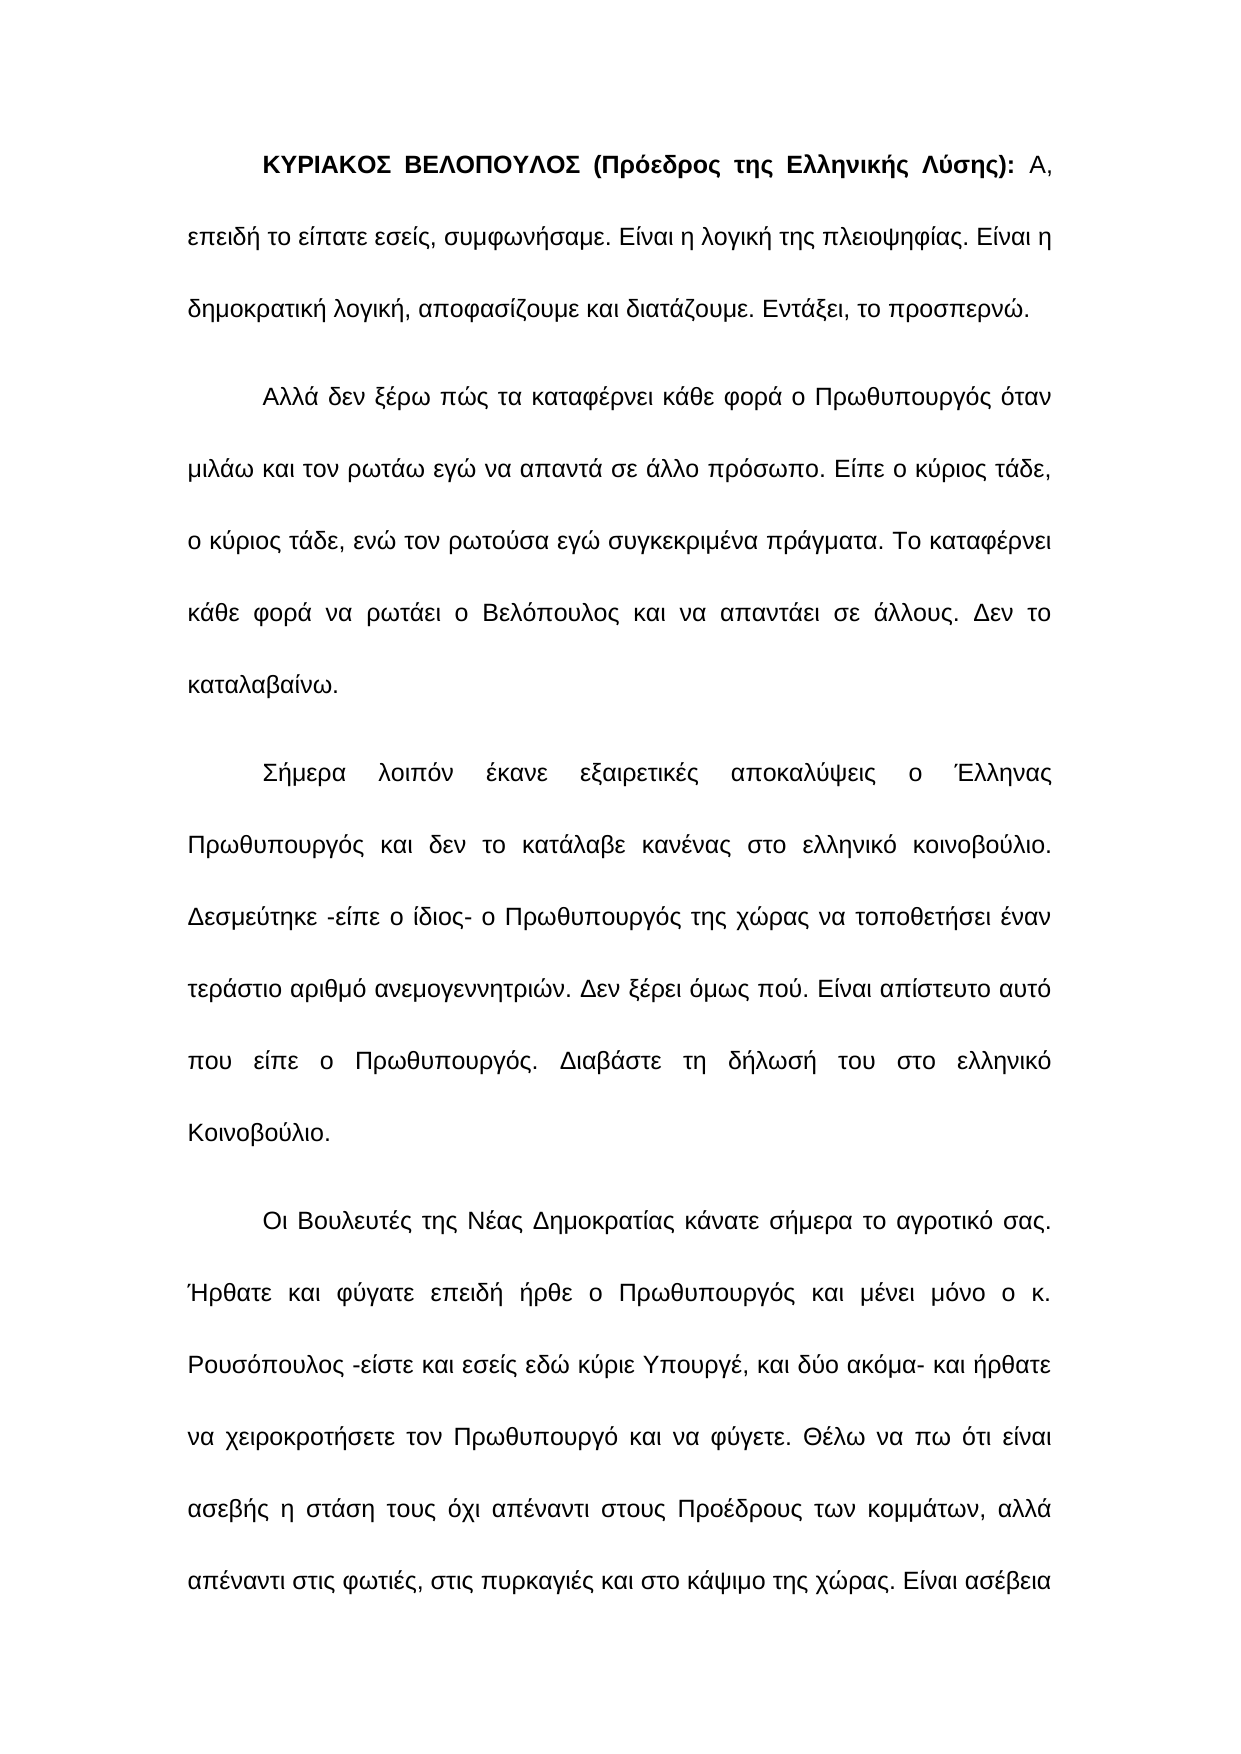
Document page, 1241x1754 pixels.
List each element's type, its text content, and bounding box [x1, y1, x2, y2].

text ΚΥΡΙΑΚΟΣ ΒΕΛΟΠΟΥΛΟΣ (Πρόεδρος της Ελληνικής Λύσης): Α, επειδή το είπατε εσείς, συμφωνήσαμε. Είναι η λογική της πλειοψηφίας. Είναι η δημοκρατική λογική, αποφασίζουμε και διατάζουμε. Εντάξει, το προσπερνώ. [187, 150, 1053, 322]
text Σήμερα λοιπόν έκανε εξαιρετικές αποκαλύψεις ο Έλληνας Πρωθυπουργός και δεν το κατάλαβε κανένας στο ελληνικό κοινοβούλιο. Δεσμεύτηκε -είπε ο ίδιος- ο Πρωθυπουργός της χώρας να τοποθετήσει έναν τεράστιο αριθμό ανεμογεννητριών. Δεν ξέρει όμως πού. Είναι απίστευτο αυτό που είπε ο Πρωθυπουργός. Διαβάστε τη δήλωσή του στο ελληνικό Κοινοβούλιο. [187, 758, 1053, 1146]
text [187, 1206, 1053, 1594]
text Αλλά δεν ξέρω πώς τα καταφέρνει κάθε φορά ο Πρωθυπουργός όταν μιλάω και τον ρωτάω εγώ να απαντά σε άλλο πρόσωπο. Είπε ο κύριος τάδε, ο κύριος τάδε, ενώ τον ρωτούσα εγώ συγκεκριμένα πράγματα. Το καταφέρνει κάθε φορά να ρωτάει ο Βελόπουλος και να απαντάει σε άλλους. Δεν το καταλαβαίνω. [187, 382, 1053, 698]
